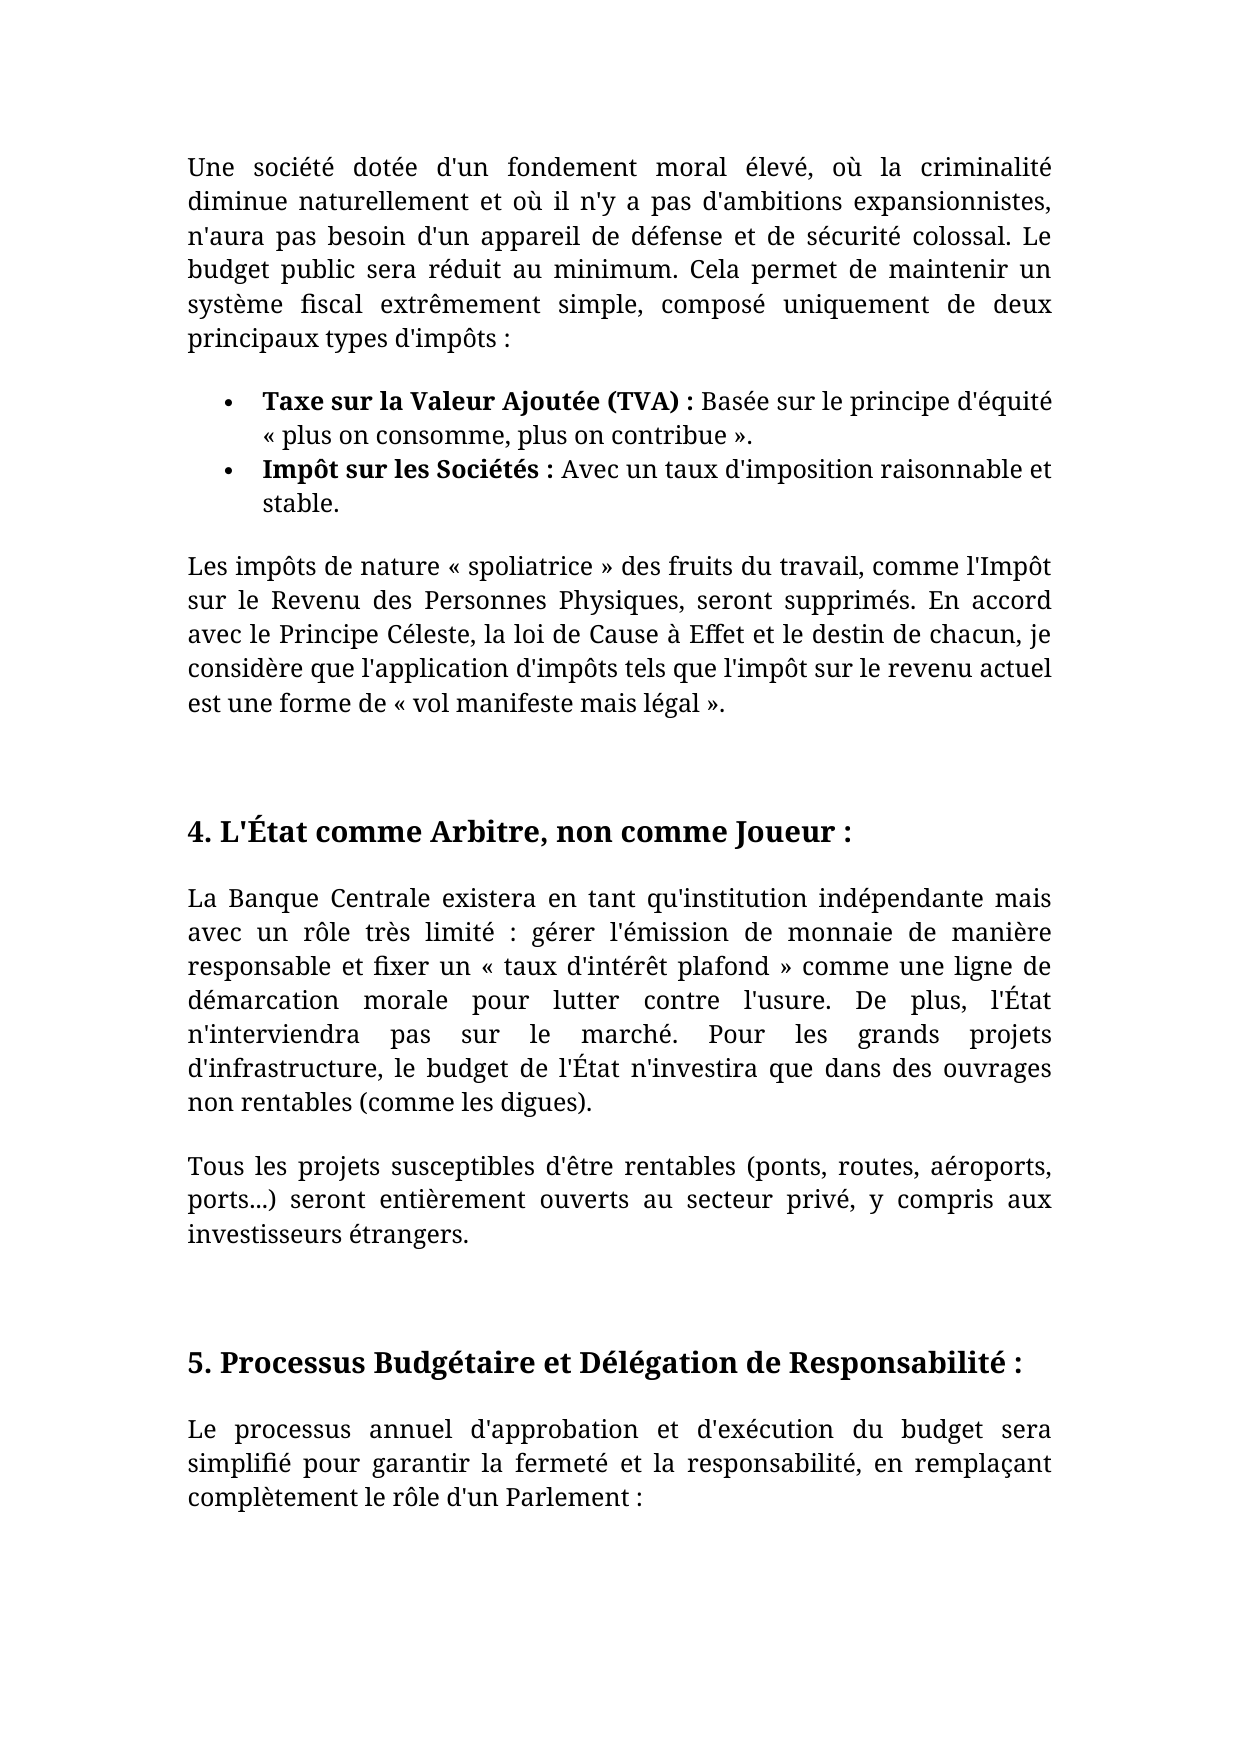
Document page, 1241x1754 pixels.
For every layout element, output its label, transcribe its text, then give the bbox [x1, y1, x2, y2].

text 4. L'État comme Arbitre, non comme Joueur : [187, 812, 1053, 851]
text 5. Processus Budgétaire et Délégation de Responsabilité : [187, 1343, 1053, 1382]
text La Banque Centrale existera en tant qu'institution indépendante mais avec un rôle très limité : gérer l'émission de monnaie de manière responsable et fixer un « taux d'intérêt plafond » comme une ligne de démarcation morale pour lutter contre l'usure. De plus, l'État n'interviendra pas sur le marché. Pour les grands projets d'infrastructure, le budget de l'État n'investira que dans des ouvrages non rentables (comme les digues). [187, 881, 1053, 1119]
text Le processus annuel d'approbation et d'exécution du budget sera simplifié pour garantir la fermeté et la responsabilité, en remplaçant complètement le rôle d'un Parlement : [187, 1412, 1053, 1514]
text Tous les projets susceptibles d'être rentables (ponts, routes, aéroports, ports...) seront entièrement ouverts au secteur privé, y compris aux investisseurs étrangers. [187, 1148, 1053, 1250]
text Les impôts de nature « spoliatrice » des fruits du travail, comme l'Impôt sur le Revenu des Personnes Physiques, seront supprimés. En accord avec le Principe Céleste, la loi de Cause à Effet et le destin de chacun, je considère que l'application d'impôts tels que l'impôt sur le revenu actuel est une forme de « vol manifeste mais légal ». [187, 549, 1053, 719]
list Taxe sur la Valeur Ajoutée (TVA) : Basée sur le principe d'équité « plus on consomme, plus on contribue ». [225, 383, 1053, 452]
text Une société dotée d'un fondement moral élevé, où la criminalité diminue naturellement et où il n'y a pas d'ambitions expansionnistes, n'aura pas besoin d'un appareil de défense et de sécurité colossal. Le budget public sera réduit au minimum. Cela permet de maintenir un système fiscal extrêmement simple, composé uniquement de deux principaux types d'impôts : [187, 150, 1053, 354]
list Impôt sur les Sociétés : Avec un taux d'imposition raisonnable et stable. [225, 452, 1053, 520]
